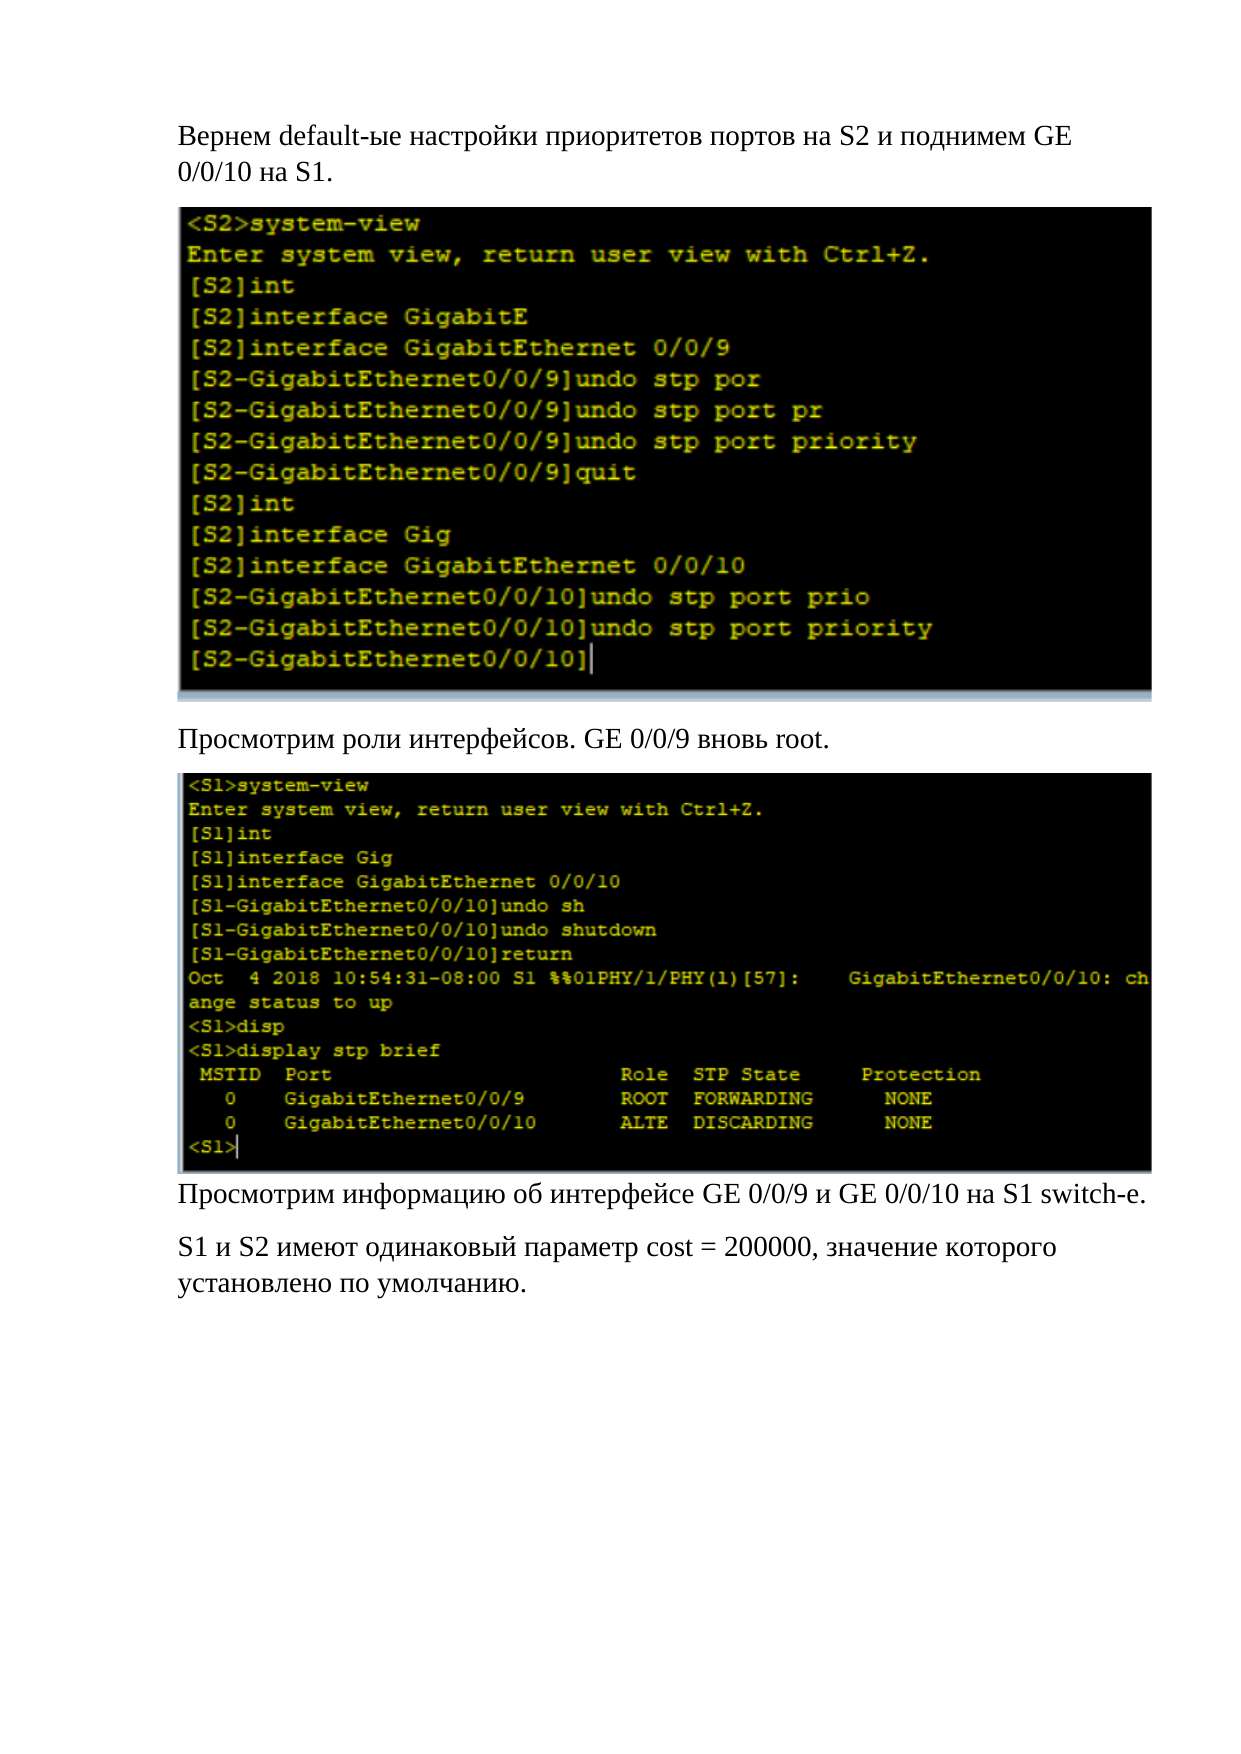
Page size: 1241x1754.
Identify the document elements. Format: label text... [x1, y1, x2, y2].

text Просмотрим роли интерфейсов. GE 0/0/9 вновь root. [177, 721, 1152, 754]
picture [177, 773, 1152, 1174]
text Вернем default-ые настройки приоритетов портов на S2 и поднимем GE 0/0/10 на S1. [177, 118, 1152, 188]
text S1 и S2 имеют одинаковый параметр cost = 200000, значение которого установлено по умолчанию. [177, 1229, 1152, 1298]
text Просмотрим информацию об интерфейсе GE 0/0/9 и GE 0/0/10 на S1 switch-е. [177, 1174, 1152, 1209]
picture [177, 207, 1152, 702]
